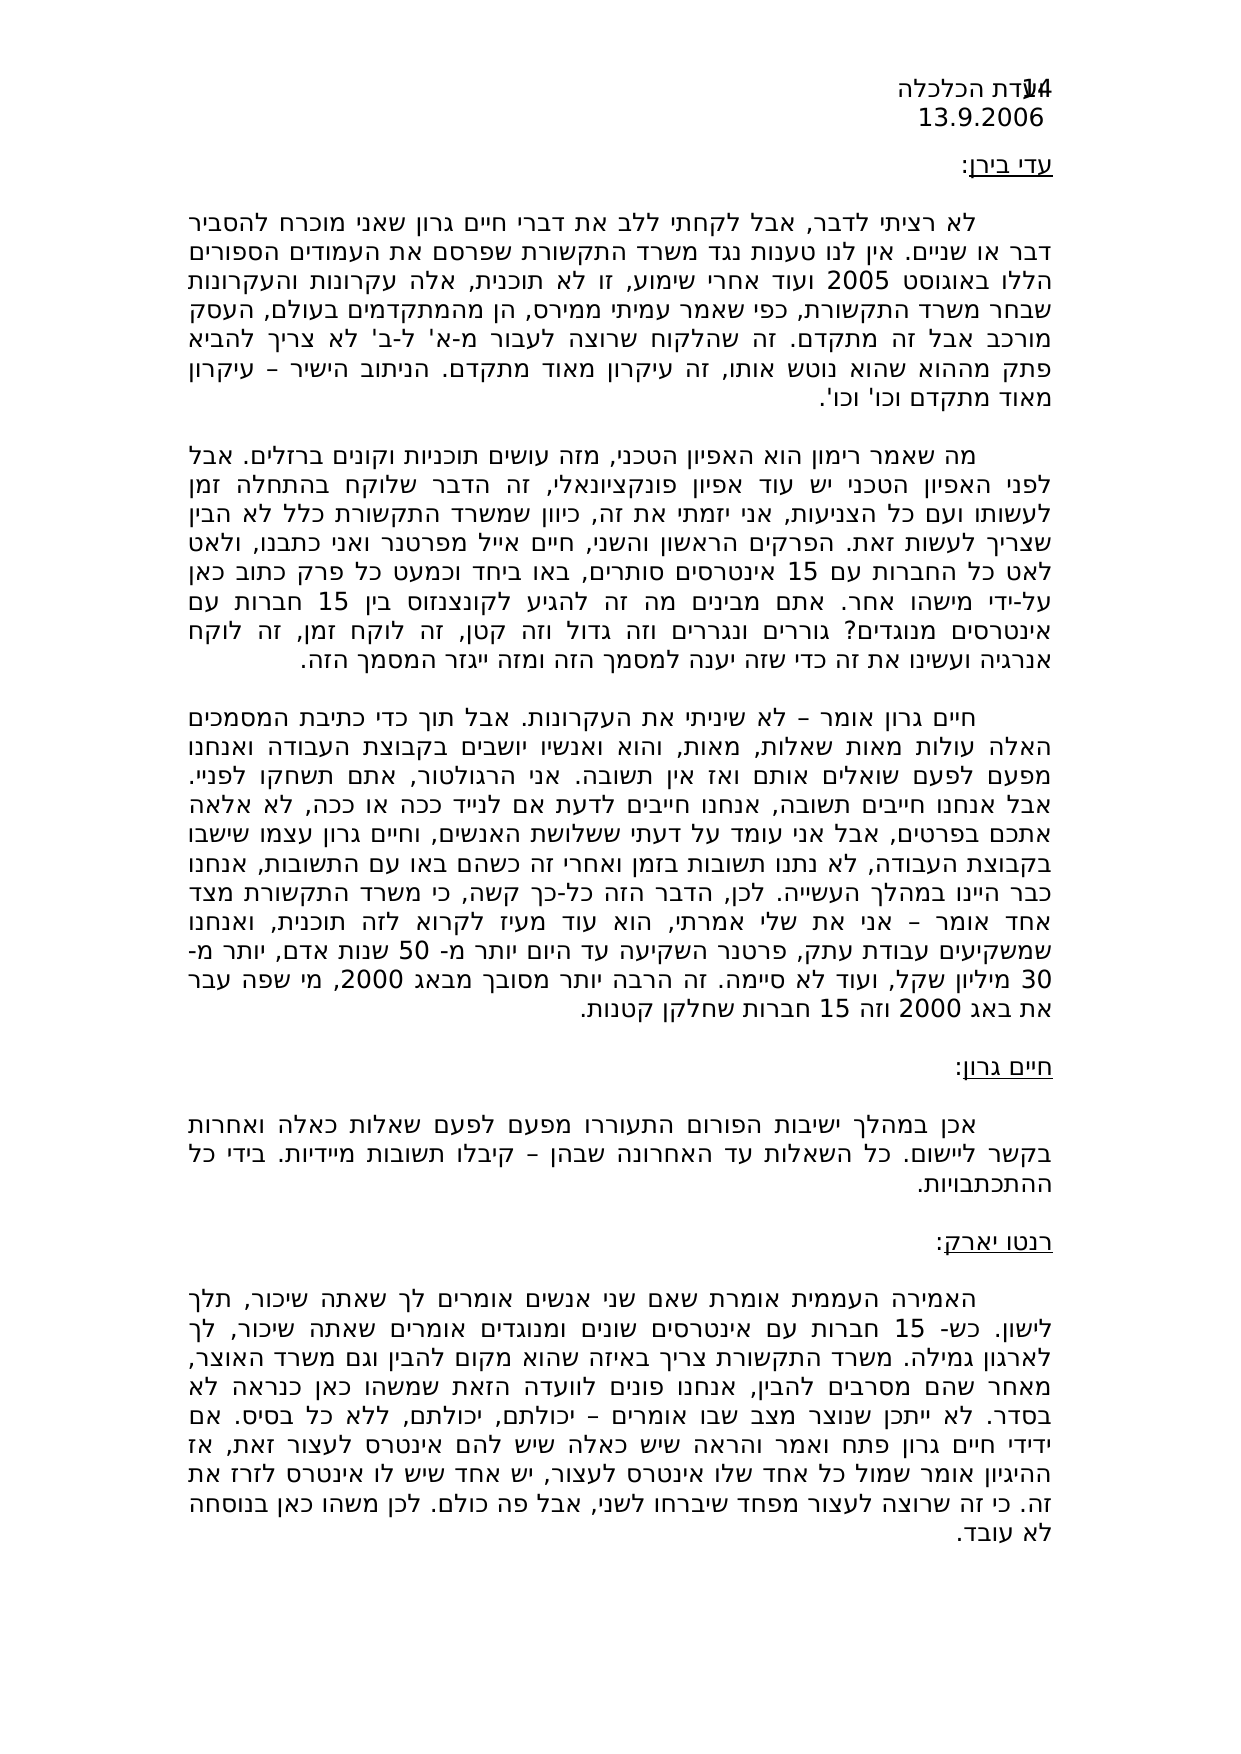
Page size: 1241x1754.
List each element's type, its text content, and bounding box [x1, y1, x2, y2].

text חיים גרון אומר – לא שיניתי את העקרונות. אבל תוך כדי כתיבת המסמכים האלה עולות מאות שאלות, מאות, והוא ואנשיו יושבים בקבוצת העבודה ואנחנו מפעם לפעם שואלים אותם ואז אין תשובה. אני הרגולטור, אתם תשחקו לפניי. אבל אנחנו חייבים תשובה, אנחנו חייבים לדעת אם לנייד ככה או ככה, לא אלאה אתכם בפרטים, אבל אני עומד על דעתי ששלושת האנשים, וחיים גרון עצמו שישבו בקבוצת העבודה, לא נתנו תשובות בזמן ואחרי זה כשהם באו עם התשובות, אנחנו כבר היינו במהלך העשייה. לכן, הדבר הזה כל-כך קשה, כי משרד התקשורת מצד אחד אומר – אני את שלי אמרתי, הוא עוד מעיז לקרוא לזה תוכנית, ואנחנו שמשקיעים עבודת עתק, פרטנר השקיעה עד היום יותר מ- 50 שנות אדם, יותר מ- 30 מיליון שקל, ועוד לא סיימה. זה הרבה יותר מסובך מבאג 2000, מי שפה עבר את באג 2000 וזה 15 חברות שחלקן קטנות. [187, 703, 1053, 1024]
text מה שאמר רימון הוא האפיון הטכני, מזה עושים תוכניות וקונים ברזלים. אבל לפני האפיון הטכני יש עוד אפיון פונקציונאלי, זה הדבר שלוקח בהתחלה זמן לעשותו ועם כל הצניעות, אני יזמתי את זה, כיוון שמשרד התקשורת כלל לא הבין שצריך לעשות זאת. הפרקים הראשון והשני, חיים אייל מפרטנר ואני כתבנו, ולאט לאט כל החברות עם 15 אינטרסים סותרים, באו ביחד וכמעט כל פרק כתוב כאן על-ידי מישהו אחר. אתם מבינים מה זה להגיע לקונצנזוס בין 15 חברות עם אינטרסים מנוגדים? גוררים ונגררים וזה גדול וזה קטן, זה לוקח זמן, זה לוקח אנרגיה ועשינו את זה כדי שזה יענה למסמך הזה ומזה ייגזר המסמך הזה. [187, 441, 1053, 674]
text לא רציתי לדבר, אבל לקחתי ללב את דברי חיים גרון שאני מוכרח להסביר דבר או שניים. אין לנו טענות נגד משרד התקשורת שפרסם את העמודים הספורים הללו באוגוסט 2005 ועוד אחרי שימוע, זו לא תוכנית, אלה עקרונות והעקרונות שבחר משרד התקשורת, כפי שאמר עמיתי ממירס, הן מהמתקדמים בעולם, העסק מורכב אבל זה מתקדם. זה שהלקוח שרוצה לעבור מ-א' ל-ב' לא צריך להביא פתק מההוא שהוא נוטש אותו, זה עיקרון מאוד מתקדם. הניתוב הישיר – עיקרון מאוד מתקדם וכו' וכו'. [187, 208, 1053, 412]
text חיים גרון: [187, 1052, 1053, 1082]
text עדי בירן: [187, 150, 1053, 179]
text האמירה העממית אומרת שאם שני אנשים אומרים לך שאתה שיכור, תלך לישון. כש- 15 חברות עם אינטרסים שונים ומנוגדים אומרים שאתה שיכור, לך לארגון גמילה. משרד התקשורת צריך באיזה שהוא מקום להבין וגם משרד האוצר, מאחר שהם מסרבים להבין, אנחנו פונים לוועדה הזאת שמשהו כאן כנראה לא בסדר. לא ייתכן שנוצר מצב שבו אומרים – יכולתם, יכולתם, ללא כל בסיס. אם ידידי חיים גרון פתח ואמר והראה שיש כאלה שיש להם אינטרס לעצור זאת, אז ההיגיון אומר שמול כל אחד שלו אינטרס לעצור, יש אחד שיש לו אינטרס לזרז את זה. כי זה שרוצה לעצור מפחד שיברחו לשני, אבל פה כולם. לכן משהו כאן בנוסחה לא עובד. [187, 1284, 1053, 1547]
text אכן במהלך ישיבות הפורום התעוררו מפעם לפעם שאלות כאלה ואחרות בקשר ליישום. כל השאלות עד האחרונה שבהן – קיבלו תשובות מיידיות. בידי כל ההתכתבויות. [187, 1110, 1053, 1198]
text רנטו יארק: [187, 1227, 1053, 1256]
